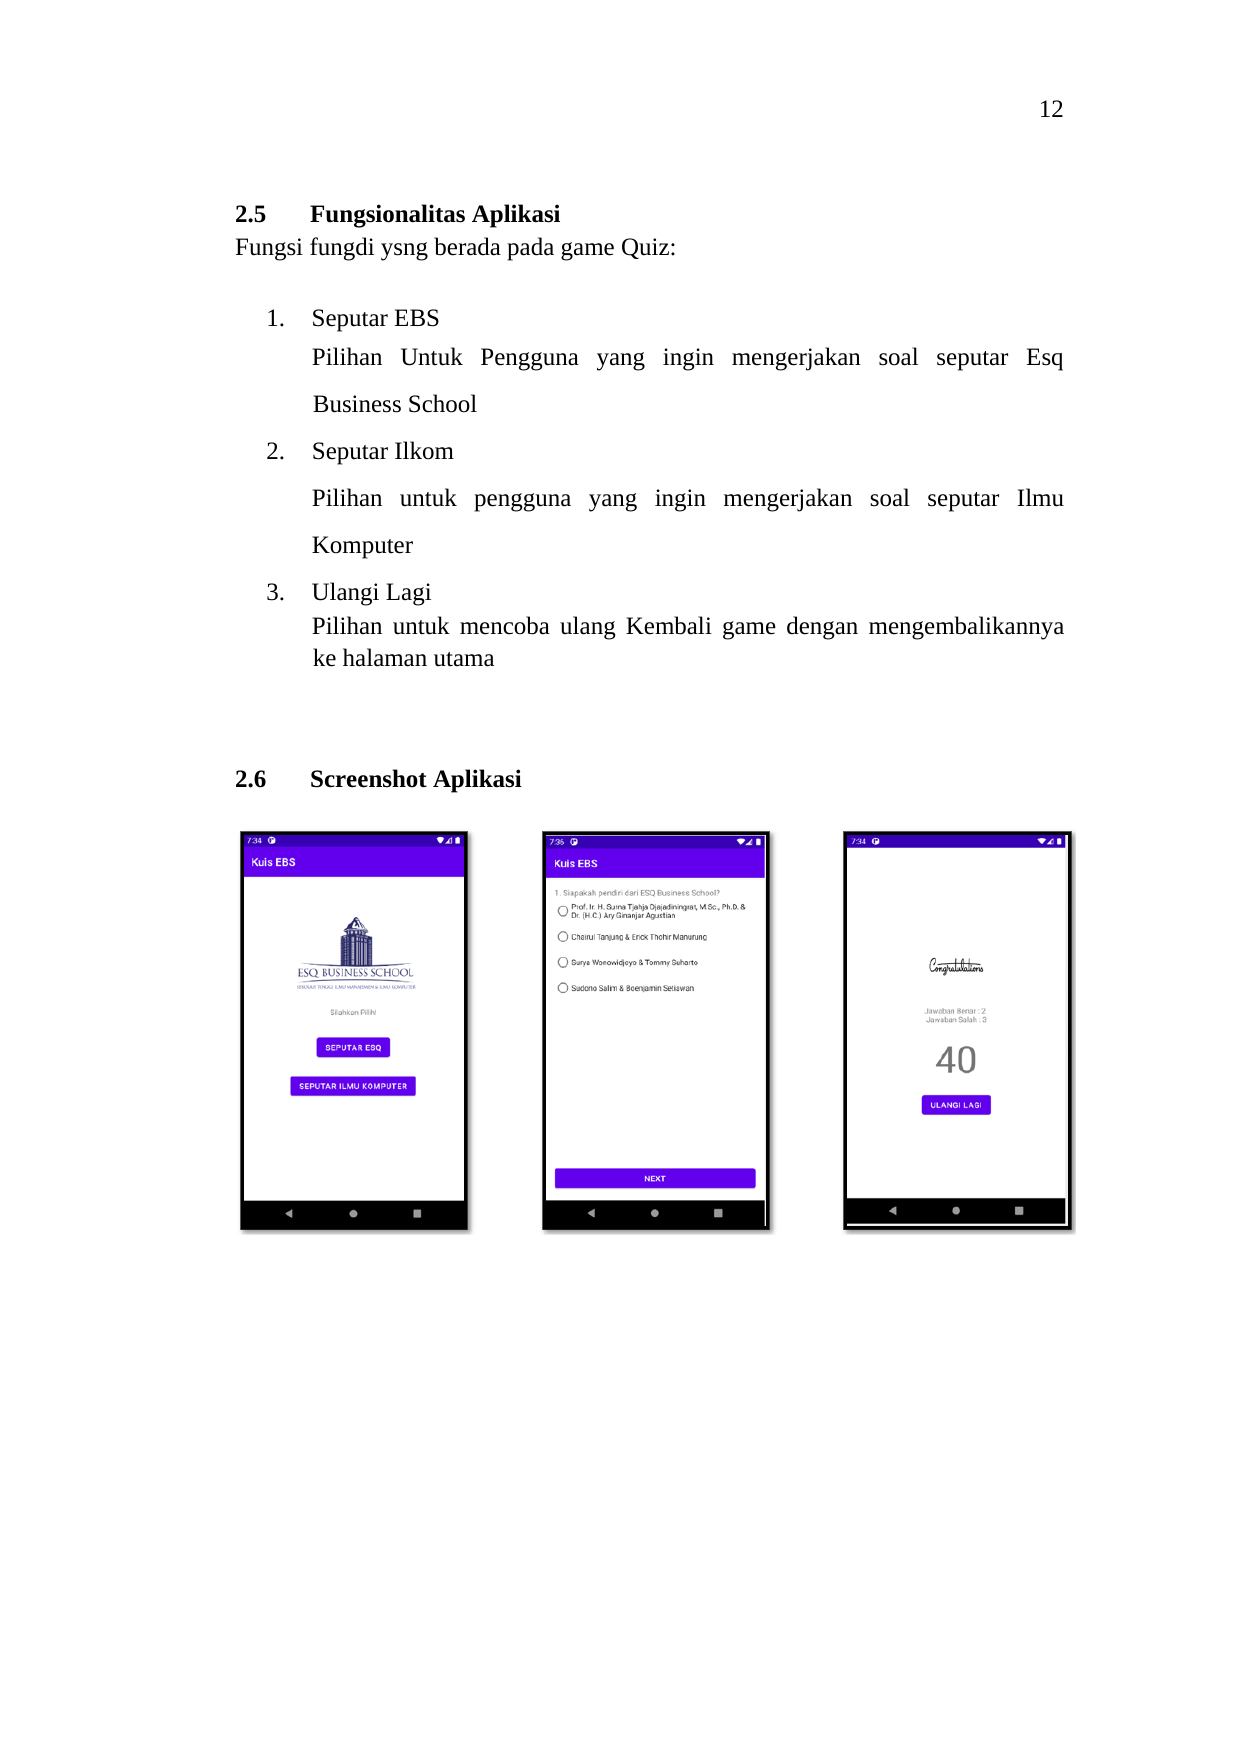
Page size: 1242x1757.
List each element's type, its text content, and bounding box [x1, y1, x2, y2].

text Pilihan untuk mencoba ulang Kembali game dengan mengembalikannya ke halaman utama [312, 611, 1065, 671]
subtitle Screenshot Aplikasi [235, 764, 1073, 793]
list Seputar EBS [266, 303, 1065, 332]
list Seputar Ilkom [266, 436, 1065, 465]
subtitle Fungsionalitas Aplikasi [235, 199, 1073, 227]
list Ulangi Lagi [266, 577, 1065, 606]
text Fungsi fungdi ysng berada pada game Quiz: [235, 232, 1065, 261]
text Pilihan Untuk Pengguna yang ingin mengerjakan soal seputar Esq Business School [312, 342, 1065, 418]
list Pilihan untuk pengguna yang ingin mengerjakan soal seputar Ilmu Komputer [312, 483, 1065, 559]
picture [236, 827, 1076, 1235]
